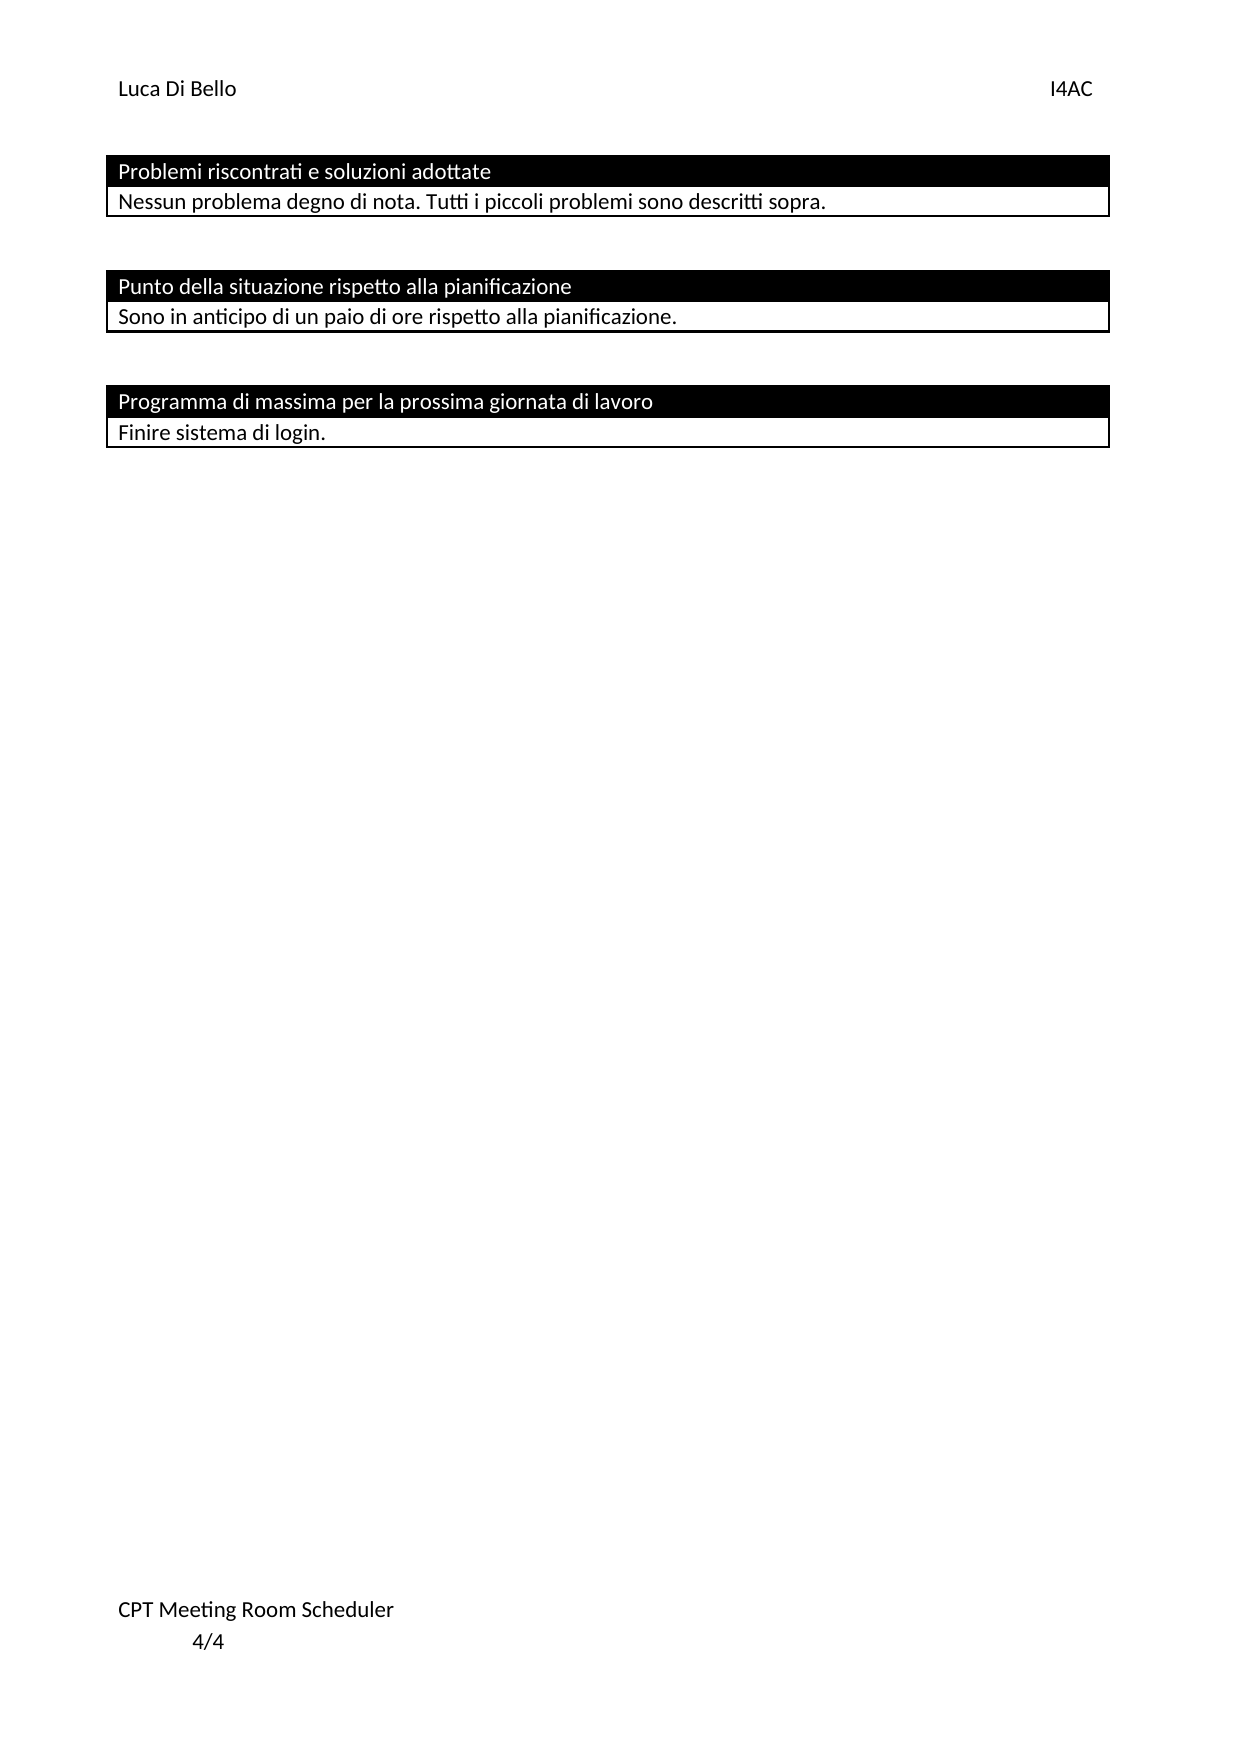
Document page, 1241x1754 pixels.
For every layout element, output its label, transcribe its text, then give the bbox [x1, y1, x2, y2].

table_header Punto della situazione rispetto alla pianificazione [108, 272, 1108, 300]
table_cell Nessun problema degno di nota. Tutti i piccoli problemi sono descritti sopra. [108, 187, 1108, 215]
table_header Programma di massima per la prossima giornata di lavoro [108, 388, 1108, 416]
table_cell Sono in anticipo di un paio di ore rispetto alla pianificazione. [108, 302, 1108, 330]
table_header Problemi riscontrati e soluzioni adottate [108, 157, 1108, 185]
table_cell Finire sistema di login. [108, 418, 1108, 446]
